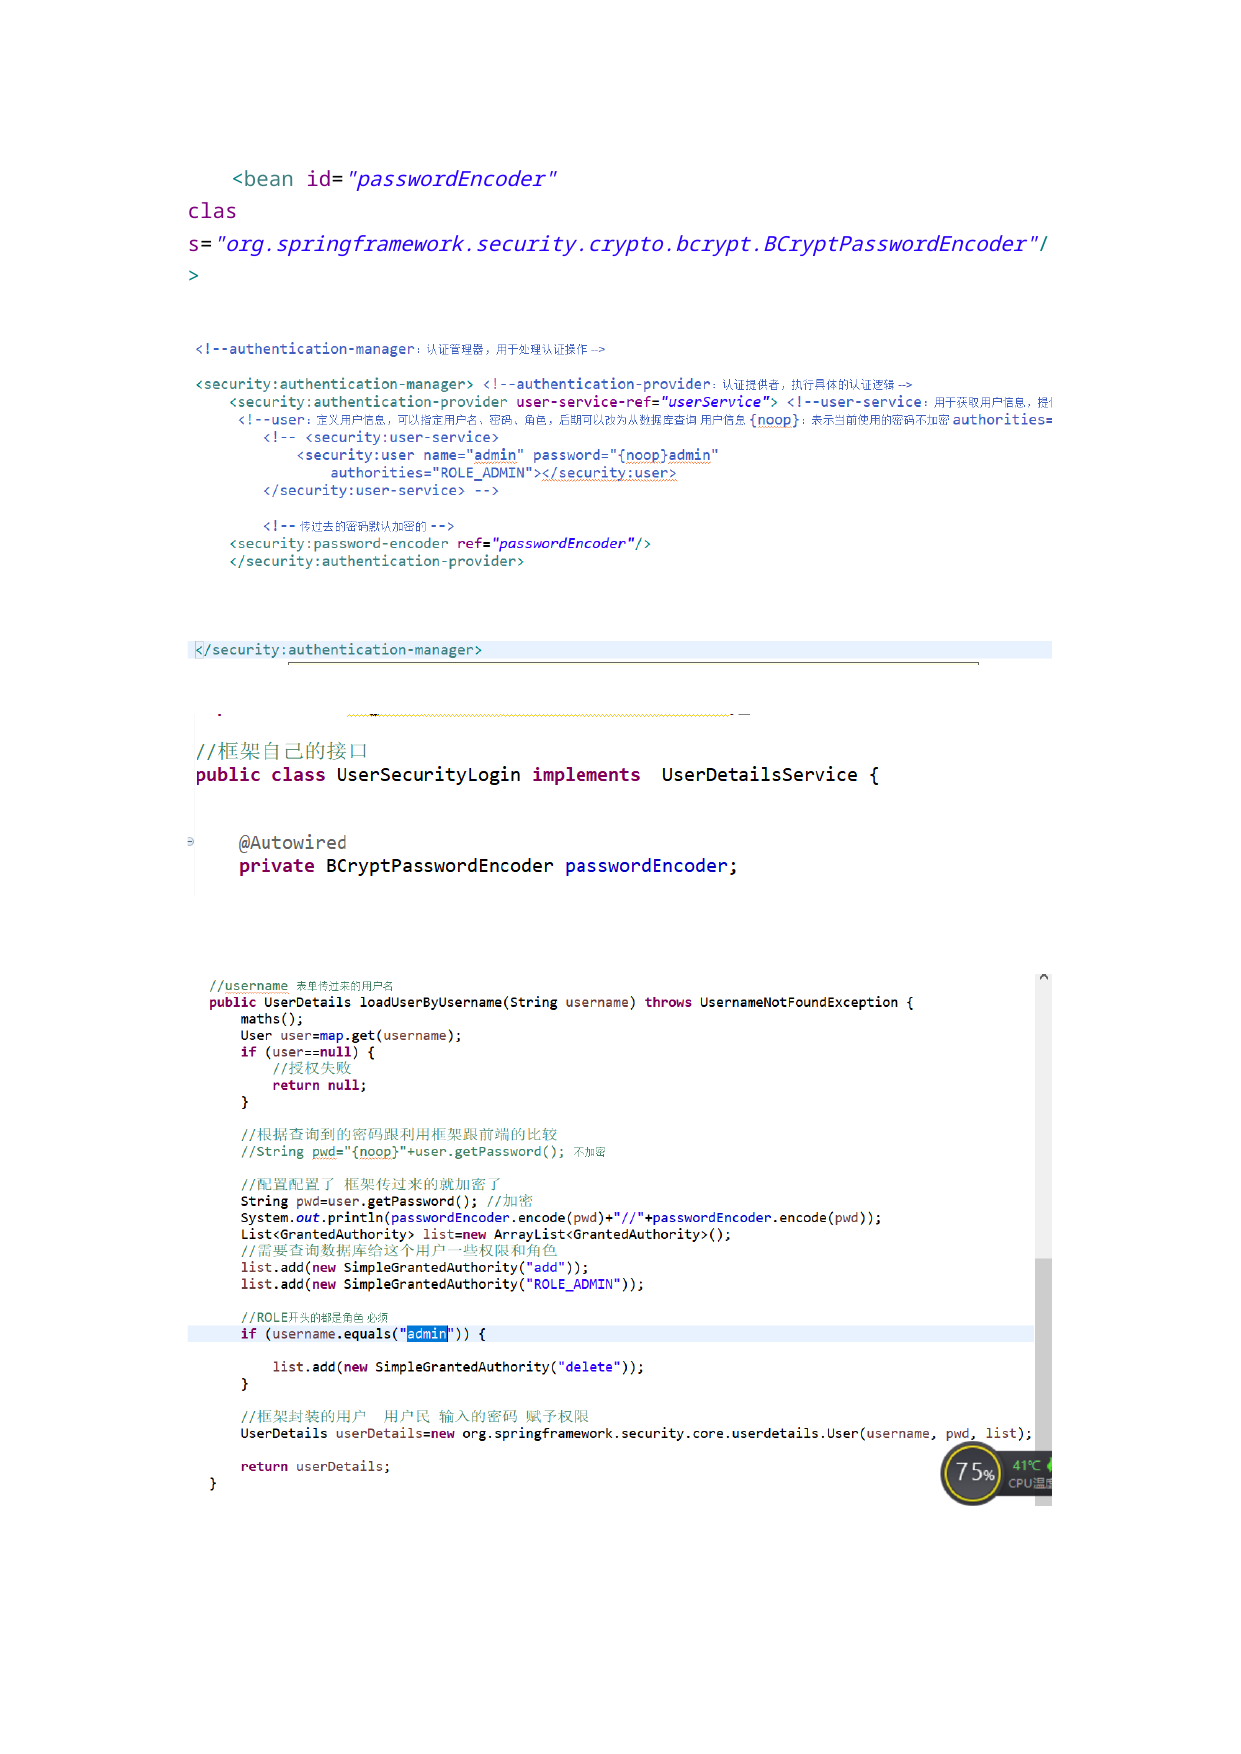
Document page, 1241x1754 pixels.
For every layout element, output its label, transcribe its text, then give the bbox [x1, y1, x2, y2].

picture [187, 974, 1052, 1506]
picture [187, 324, 1052, 665]
picture [187, 714, 1053, 896]
text <bean id="passwordEncoder" class="org.springframework.security.crypto.bcrypt.BCryptPasswordEncoder"/> [187, 162, 1053, 292]
